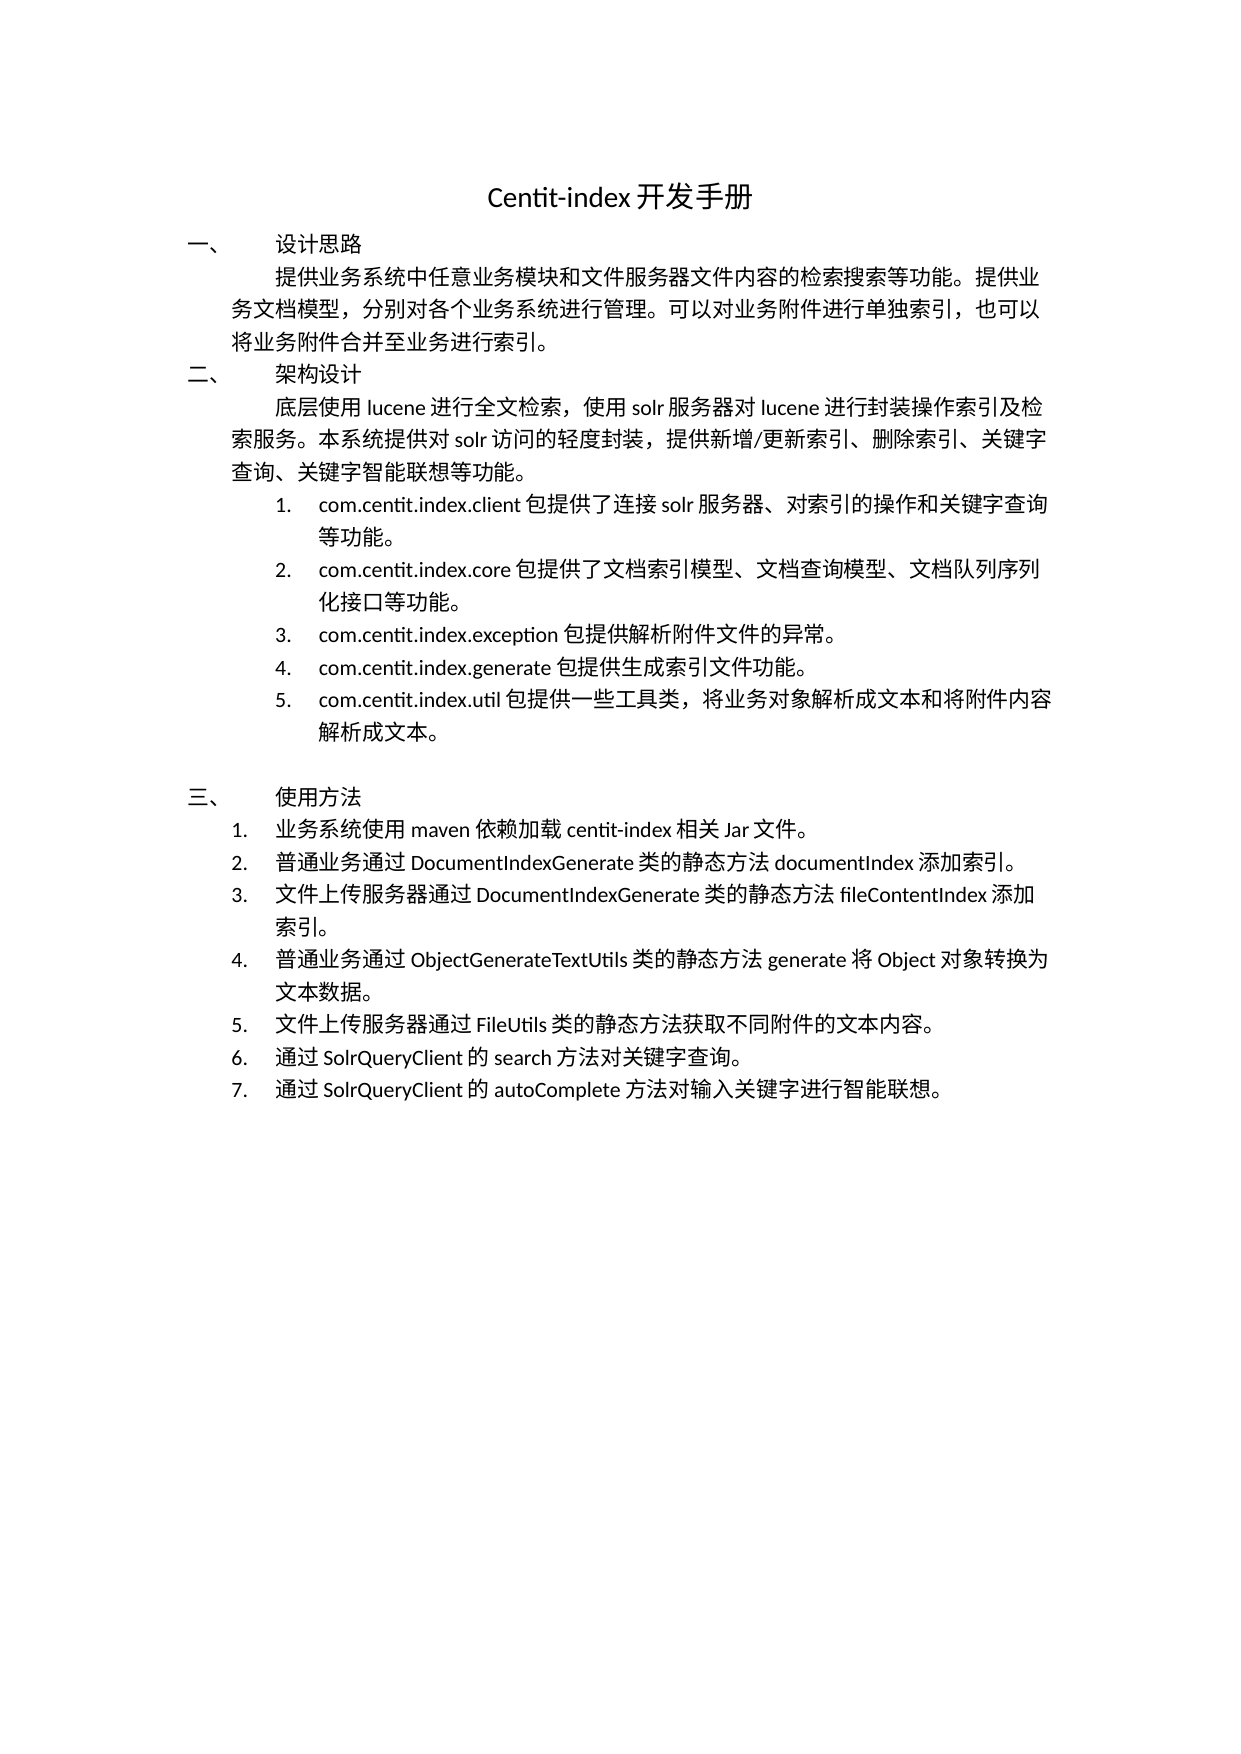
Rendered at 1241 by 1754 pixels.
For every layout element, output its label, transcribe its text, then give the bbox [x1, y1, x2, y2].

list 通过SolrQueryClient的search方法对关键字查询。 [231, 1039, 1053, 1072]
list com.centit.index.exception包提供解析附件文件的异常。 [275, 617, 1053, 649]
list com.centit.index.generate包提供生成索引文件功能。 [275, 649, 1053, 682]
list com.centit.index.core包提供了文档索引模型、文档查询模型、文档队列序列化接口等功能。 [275, 552, 1053, 617]
list 普通业务通过DocumentIndexGenerate类的静态方法documentIndex添加索引。 [231, 844, 1053, 877]
list 使用方法 [187, 779, 1053, 812]
list 提供业务系统中任意业务模块和文件服务器文件内容的检索搜索等功能。提供业务文档模型，分别对各个业务系统进行管理。可以对业务附件进行单独索引，也可以将业务附件合并至业务进行索引。 [231, 259, 1053, 357]
list com.centit.index.client包提供了连接solr服务器、对索引的操作和关键字查询等功能。 [275, 487, 1053, 552]
list 设计思路 [187, 227, 1053, 259]
list 文件上传服务器通过DocumentIndexGenerate类的静态方法fileContentIndex添加索引。 [231, 877, 1053, 942]
list 业务系统使用maven依赖加载centit-index相关Jar文件。 [231, 812, 1053, 844]
list 通过SolrQueryClient的autoComplete方法对输入关键字进行智能联想。 [231, 1072, 1053, 1104]
list 底层使用lucene进行全文检索，使用solr服务器对lucene进行封装操作索引及检索服务。本系统提供对solr访问的轻度封装，提供新增/更新索引、删除索引、关键字查询、关键字智能联想等功能。 [231, 389, 1053, 487]
list 架构设计 [187, 357, 1053, 389]
list 文件上传服务器通过FileUtils类的静态方法获取不同附件的文本内容。 [231, 1007, 1053, 1039]
list com.centit.index.util包提供一些工具类，将业务对象解析成文本和将附件内容解析成文本。 [275, 682, 1053, 747]
list 普通业务通过ObjectGenerateTextUtils类的静态方法generate将Object对象转换为文本数据。 [231, 942, 1053, 1007]
text Centit-index开发手册 [187, 162, 1053, 227]
